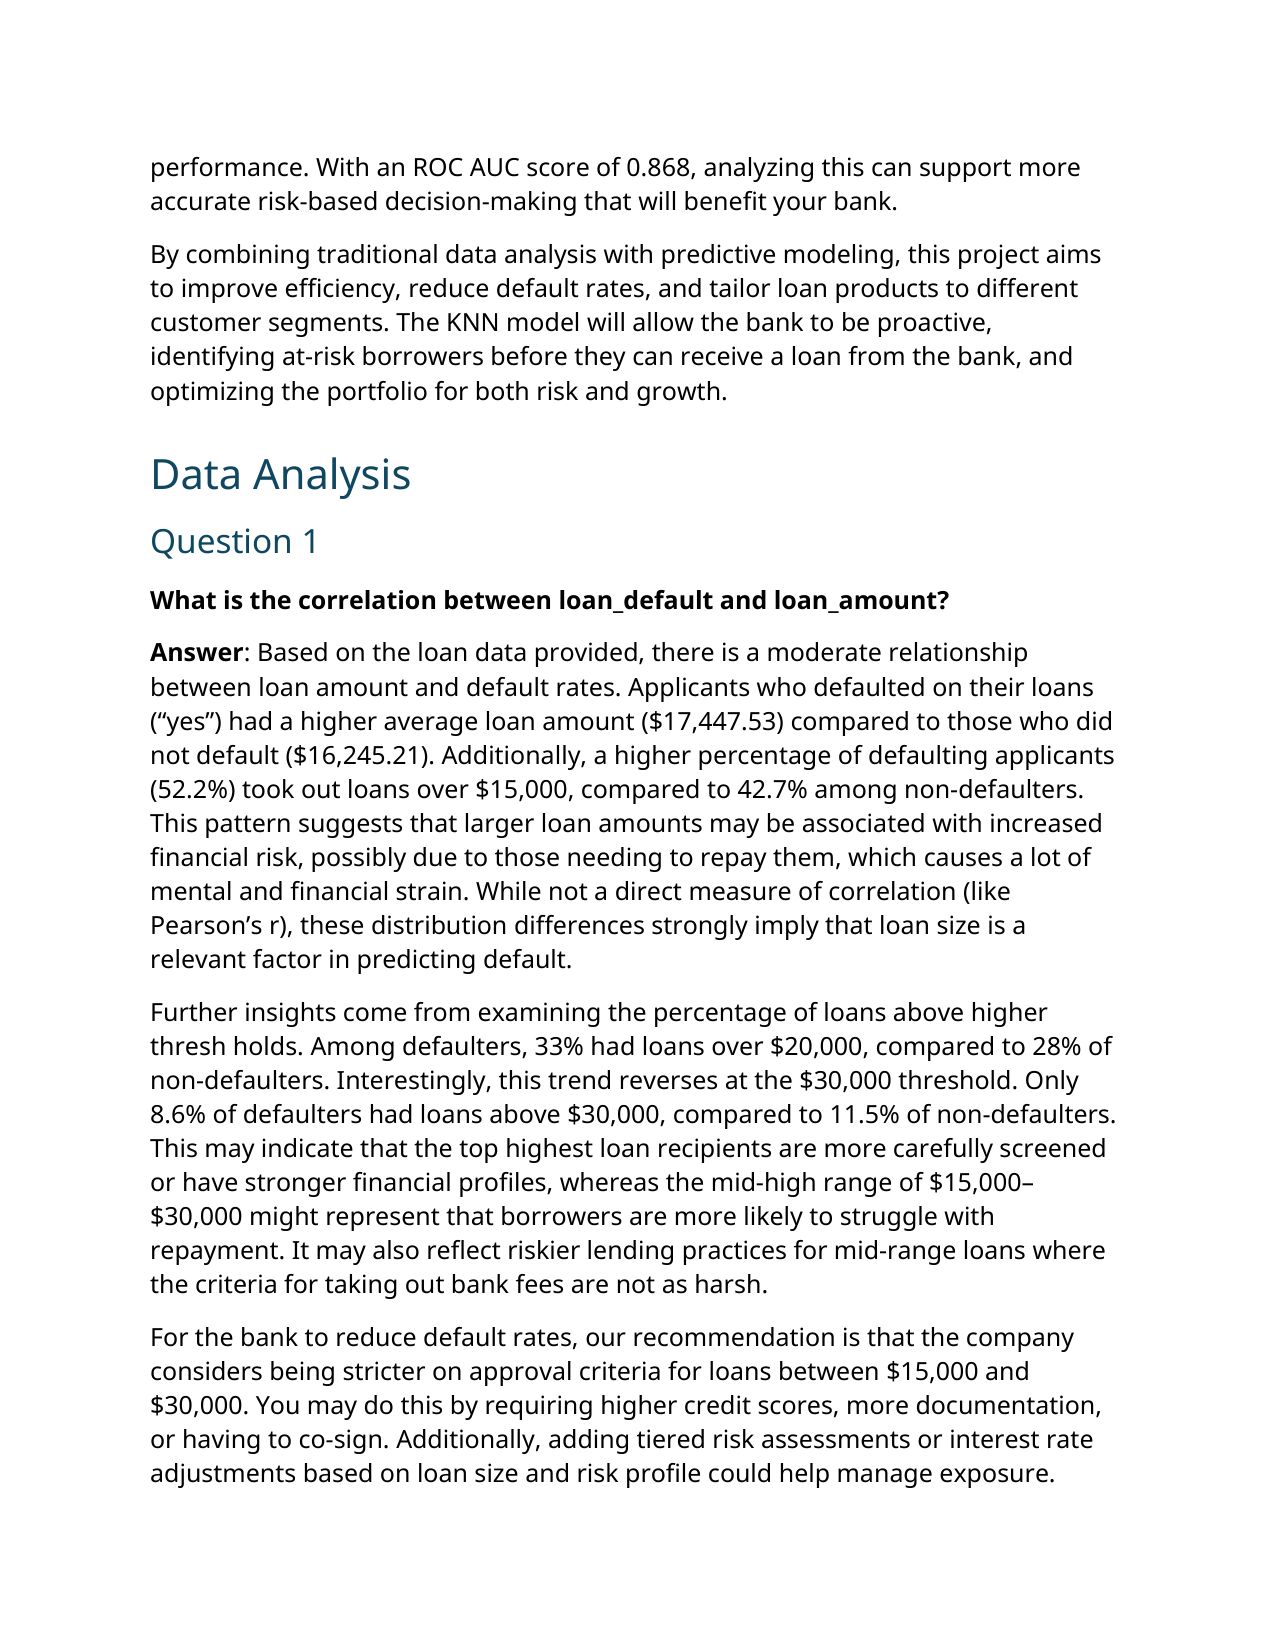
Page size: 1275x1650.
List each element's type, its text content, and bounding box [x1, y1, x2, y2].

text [150, 1320, 1125, 1490]
text Answer: Based on the loan data provided, there is a moderate relationship between loan amount and default rates. Applicants who defaulted on their loans (“yes”) had a higher average loan amount ($17,447.53) compared to those who did not default ($16,245.21). Additionally, a higher percentage of defaulting applicants (52.2%) took out loans over $15,000, compared to 42.7% among non-defaulters. This pattern suggests that larger loan amounts may be associated with increased financial risk, possibly due to those needing to repay them, which causes a lot of mental and financial strain. While not a direct measure of correlation (like Pearson’s r), these distribution differences strongly imply that loan size is a relevant factor in predicting default. [150, 635, 1125, 976]
text Further insights come from examining the percentage of loans above higher thresh holds. Among defaulters, 33% had loans over $20,000, compared to 28% of non-defaulters. Interestingly, this trend reverses at the $30,000 threshold. Only 8.6% of defaulters had loans above $30,000, compared to 11.5% of non-defaulters. This may indicate that the top highest loan recipients are more carefully screened or have stronger financial profiles, whereas the mid-high range of $15,000–$30,000 might represent that borrowers are more likely to struggle with repayment. It may also reflect riskier lending practices for mid-range loans where the criteria for taking out bank fees are not as harsh. [150, 994, 1125, 1301]
text What is the correlation between loan_default and loan_amount? [150, 582, 1125, 616]
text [150, 150, 1125, 218]
text By combining traditional data analysis with predictive modeling, this project aims to improve efficiency, reduce default rates, and tailor loan products to different customer segments. The KNN model will allow the bank to be proactive, identifying at-risk borrowers before they can receive a loan from the bank, and optimizing the portfolio for both risk and growth. [150, 237, 1125, 407]
subtitle Data Analysis [150, 445, 1125, 501]
subtitle Question 1 [150, 518, 1125, 563]
